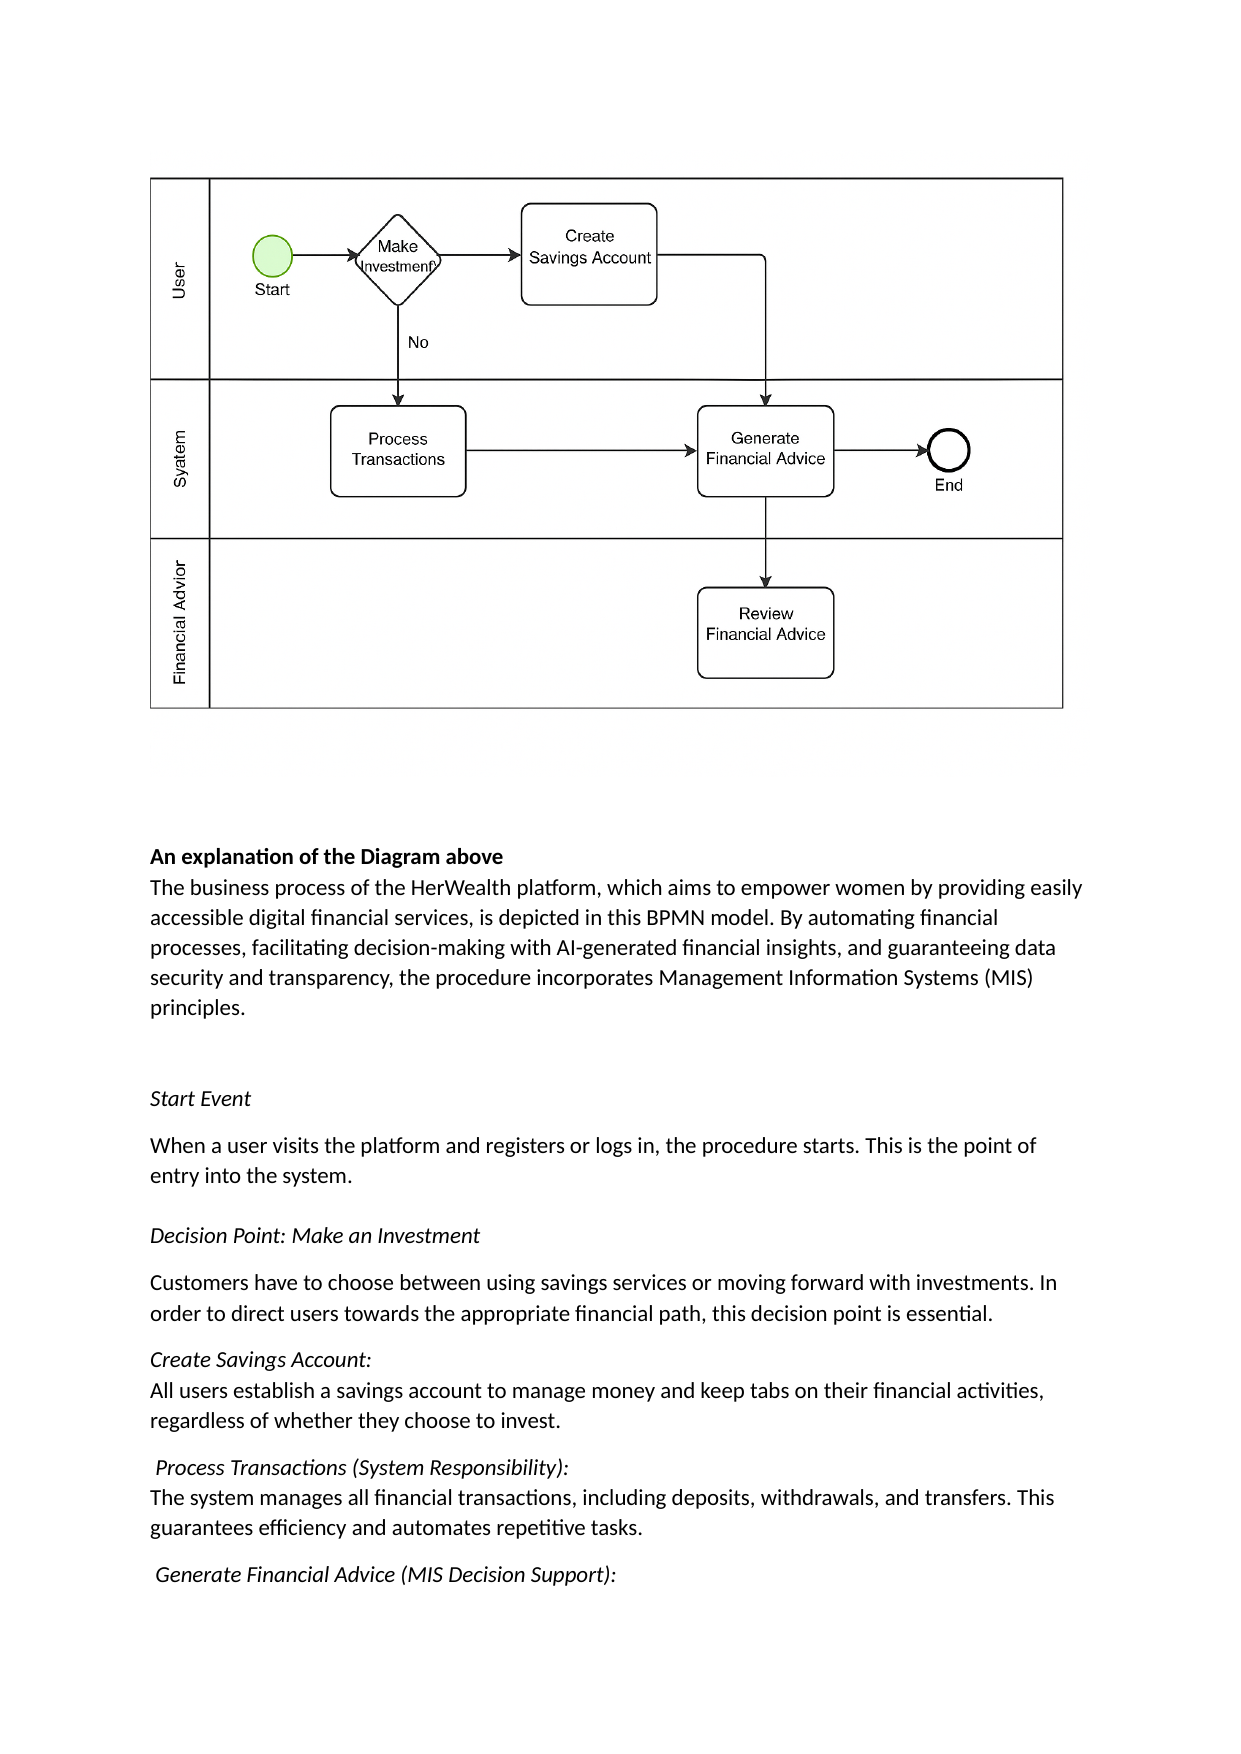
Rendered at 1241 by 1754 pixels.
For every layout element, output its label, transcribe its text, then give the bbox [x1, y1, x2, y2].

text When a user visits the platform and registers or logs in, the procedure starts. This is the point of entry into the system. Decision Point: Make an Investment [150, 1131, 1090, 1250]
text An explanation of the Diagram above The business process of the HerWealth platform, which aims to empower women by providing easily accessible digital financial services, is depicted in this BPMN model. By automating financial processes, facilitating decision-making with AI-generated financial insights, and guaranteeing data security and transparency, the procedure incorporates Management Information Systems (MIS) principles. Start Event [150, 842, 1090, 1112]
text Generate Financial Advice (MIS Decision Support): [150, 1560, 1090, 1588]
text Process Transactions (System Responsibility): The system manages all financial transactions, including deposits, withdrawals, and transfers. This guarantees efficiency and automates repetitive tasks. [150, 1453, 1090, 1541]
text Customers have to choose between using savings services or moving forward with investments. In order to direct users towards the appropriate financial path, this decision point is essential. [150, 1268, 1090, 1327]
picture [150, 150, 1091, 777]
text Create Savings Account: All users establish a savings account to manage money and keep tabs on their financial activities, regardless of whether they choose to invest. [150, 1346, 1090, 1434]
